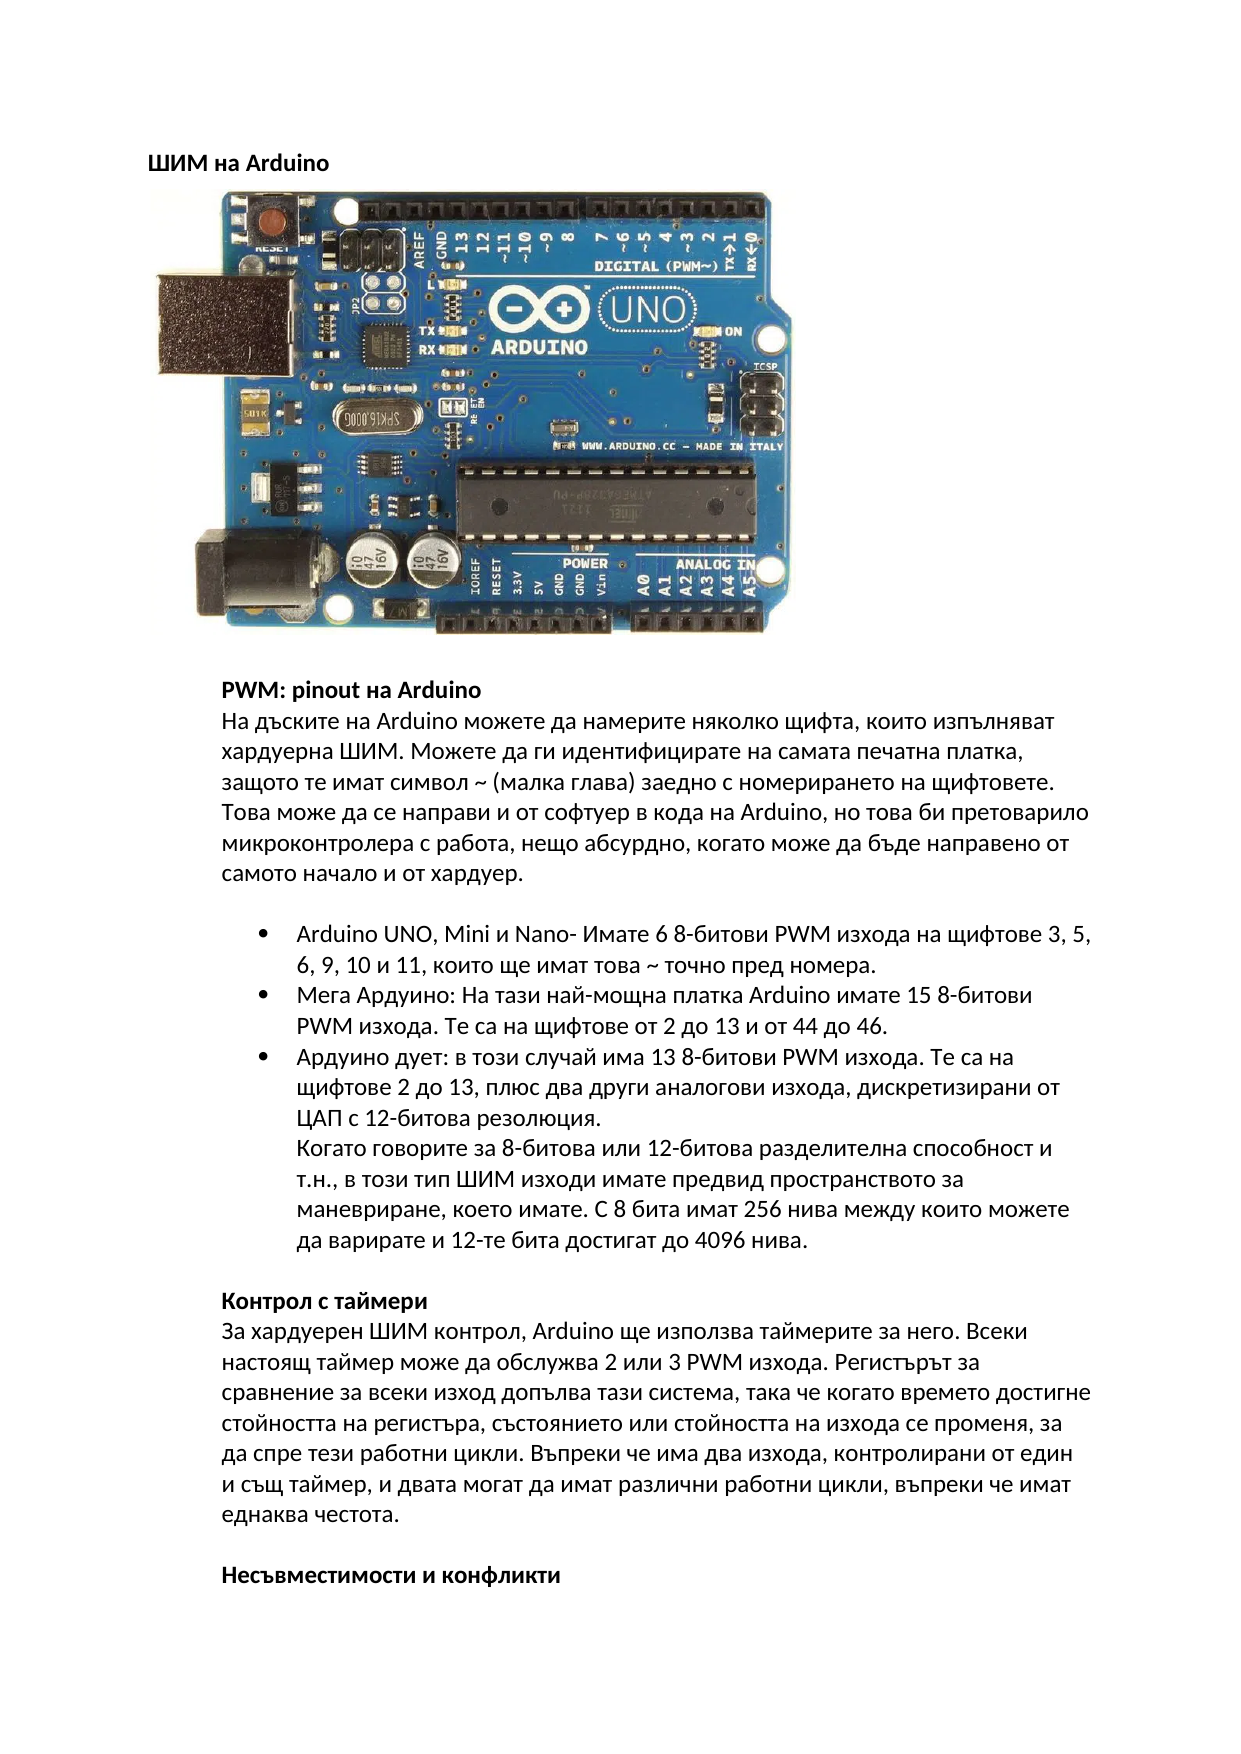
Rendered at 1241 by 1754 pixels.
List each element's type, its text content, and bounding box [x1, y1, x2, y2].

picture [147, 178, 805, 644]
text На дъските на Arduino можете да намерите няколко щифта, които изпълняват хардуерна ШИМ. Можете да ги идентифицирате на самата печатна платка, защото те имат символ ~ (малка глава) заедно с номерирането на щифтовете. Това може да се направи и от софтуер в кода на Arduino, но това би претоварило микроконтролера с работа, нещо абсурдно, когато може да бъде направено от самото начало и от хардуер. [221, 705, 1093, 888]
list Мега Ардуино: На тази най-мощна платка Arduino имате 15 8-битови PWM изхода. Те са на щифтове от 2 до 13 и от 44 до 46. [259, 979, 1093, 1041]
text PWM: pinout на Arduino [221, 674, 1093, 705]
text Несъвместимости и конфликти [221, 1559, 1093, 1590]
text Контрол с таймери [221, 1285, 1093, 1315]
text За хардуерен ШИМ контрол, Arduino ще използва таймерите за него. Всеки настоящ таймер може да обслужва 2 или 3 PWM изхода. Регистърът за сравнение за всеки изход допълва тази система, така че когато времето достигне стойността на регистъра, състоянието или стойността на изхода се променя, за да спре тези работни цикли. Въпреки че има два изхода, контролирани от един и същ таймер, и двата могат да имат различни работни цикли, въпреки че имат еднаква честота. [221, 1315, 1093, 1529]
list Когато говорите за 8-битова или 12-битова разделителна способност и т.н., в този тип ШИМ изходи имате предвид пространството за маневриране, което имате. С 8 бита имат 256 нива между които можете да варирате и 12-те бита достигат до 4096 нива. [296, 1132, 1093, 1254]
list Ардуино дует: в този случай има 13 8-битови PWM изхода. Те са на щифтове 2 до 13, плюс два други аналогови изхода, дискретизирани от ЦАП с 12-битова резолюция. [259, 1041, 1093, 1132]
text ШИМ на Arduino [148, 148, 1093, 178]
list Arduino UNO, Mini и Nano- Имате 6 8-битови PWM изхода на щифтове 3, 5, 6, 9, 10 и 11, които ще имат това ~ точно пред номера. [259, 918, 1093, 979]
